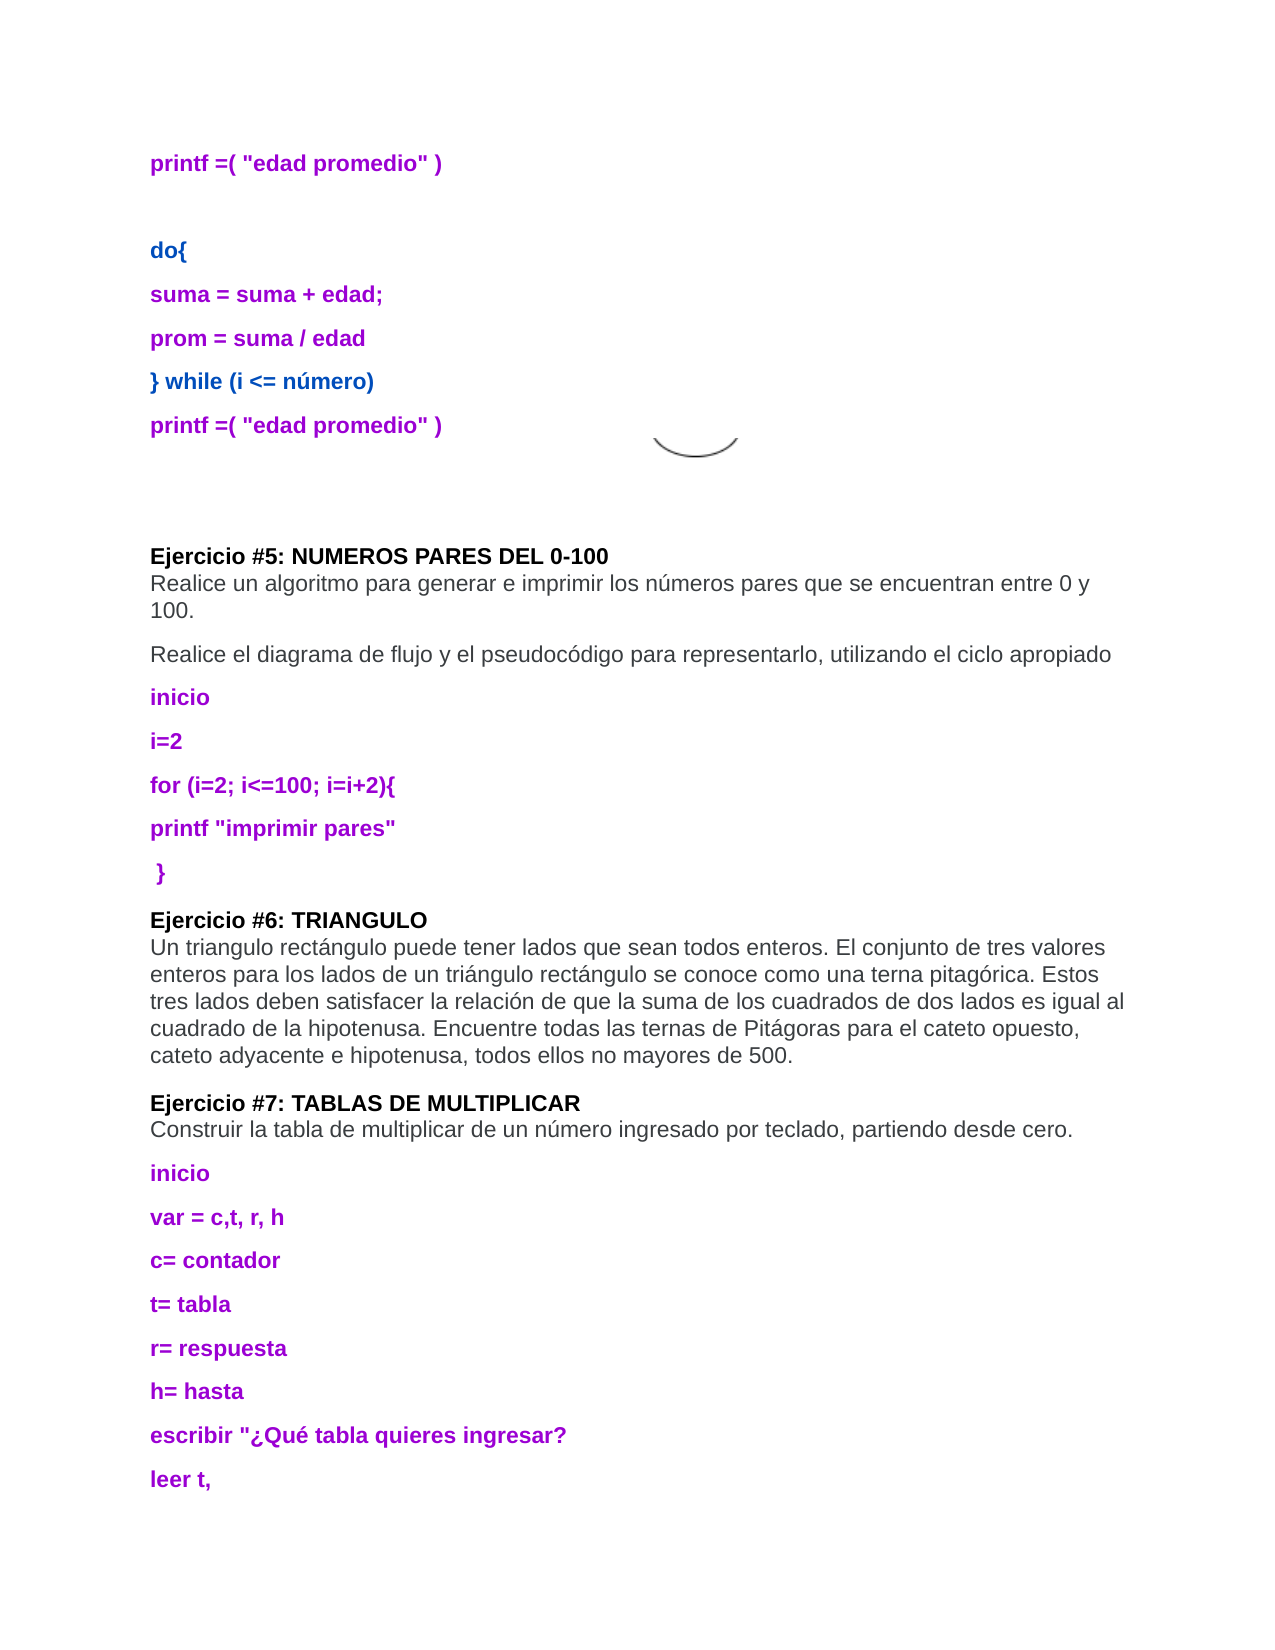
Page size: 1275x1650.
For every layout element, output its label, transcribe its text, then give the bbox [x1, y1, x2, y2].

text Ejercicio #7: TABLAS DE MULTIPLICAR [150, 1089, 1125, 1116]
text i=2 [150, 728, 1125, 755]
text Ejercicio #5: NUMEROS PARES DEL 0-100 [150, 543, 1125, 570]
text printf "imprimir pares" [150, 815, 1125, 842]
text c= contador [150, 1247, 1125, 1274]
text Realice un algoritmo para generar e imprimir los números pares que se encuentran entre 0 y 100. [150, 570, 1125, 624]
text Un triangulo rectángulo puede tener lados que sean todos enteros. El conjunto de tres valores enteros para los lados de un triángulo rectángulo se conoce como una terna pitagórica. Estos tres lados deben satisfacer la relación de que la suma de los cuadrados de dos lados es igual al cuadrado de la hipotenusa. Encuentre todas las ternas de Pitágoras para el cateto opuesto, cateto adyacente e hipotenusa, todos ellos no mayores de 500. [150, 934, 1125, 1068]
text var = c,t, r, h [150, 1204, 1125, 1231]
text for (i=2; i<=100; i=i+2){ [150, 772, 1125, 798]
text printf =( "edad promedio" ) [150, 150, 1125, 177]
text Construir la tabla de multiplicar de un número ingresado por teclado, partiendo desde cero. [150, 1116, 1125, 1143]
text h= hasta [150, 1378, 1125, 1405]
text t= tabla [150, 1291, 1125, 1318]
text inicio [150, 684, 1125, 711]
text } while (i <= número) [150, 368, 1125, 395]
text Ejercicio #6: TRIANGULO [150, 907, 1125, 934]
text leer t, [150, 1466, 1125, 1492]
text escribir "¿Qué tabla quieres ingresar? [150, 1422, 1125, 1449]
text do{ [150, 237, 1125, 264]
text printf =( "edad promedio" ) [150, 412, 1125, 439]
text } [150, 859, 1125, 886]
text prom = suma / edad [150, 324, 1125, 352]
text suma = suma + edad; [150, 281, 1125, 308]
text Realice el diagrama de flujo y el pseudocódigo para representarlo, utilizando el ciclo apropiado [150, 641, 1125, 668]
text r= respuesta [150, 1334, 1125, 1362]
text inicio [150, 1160, 1125, 1187]
